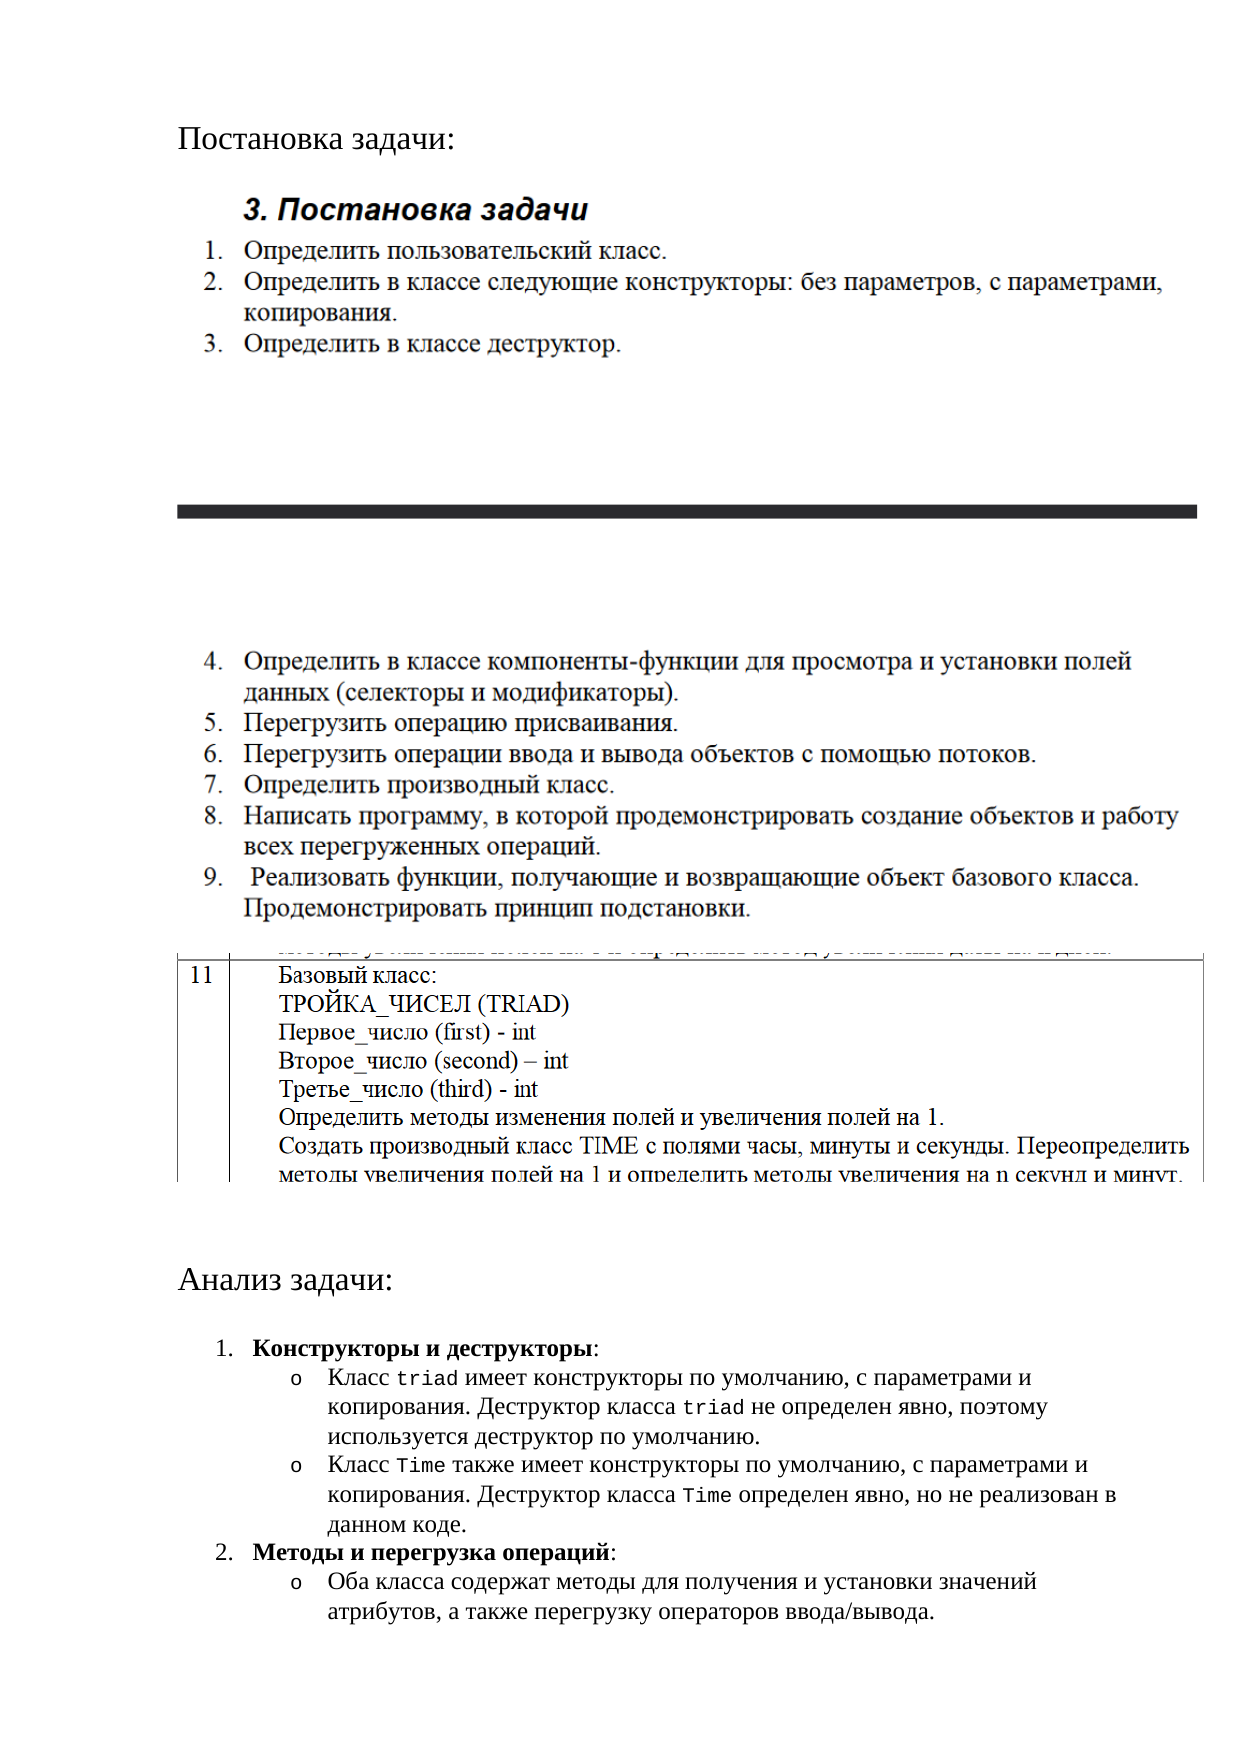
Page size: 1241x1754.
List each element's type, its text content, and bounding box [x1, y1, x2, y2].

list Оба класса содержат методы для получения и установки значений атрибутов, а также перегрузку операторов ввода/вывода. [290, 1566, 1152, 1624]
text Анализ задачи: [177, 1259, 1152, 1298]
text Постановка задачи: [177, 118, 1152, 156]
picture [177, 953, 1213, 1182]
list Конструкторы и деструкторы: [215, 1333, 1152, 1362]
list Класс Time также имеет конструкторы по умолчанию, с параметрами и копирования. Деструктор класса Time определен явно, но не реализован в данном коде. [290, 1449, 1152, 1537]
picture [177, 183, 1198, 929]
list Класс triad имеет конструкторы по умолчанию, с параметрами и копирования. Деструктор класса triad не определен явно, поэтому используется деструктор по умолчанию. [290, 1362, 1152, 1449]
list Методы и перегрузка операций: [215, 1537, 1152, 1566]
